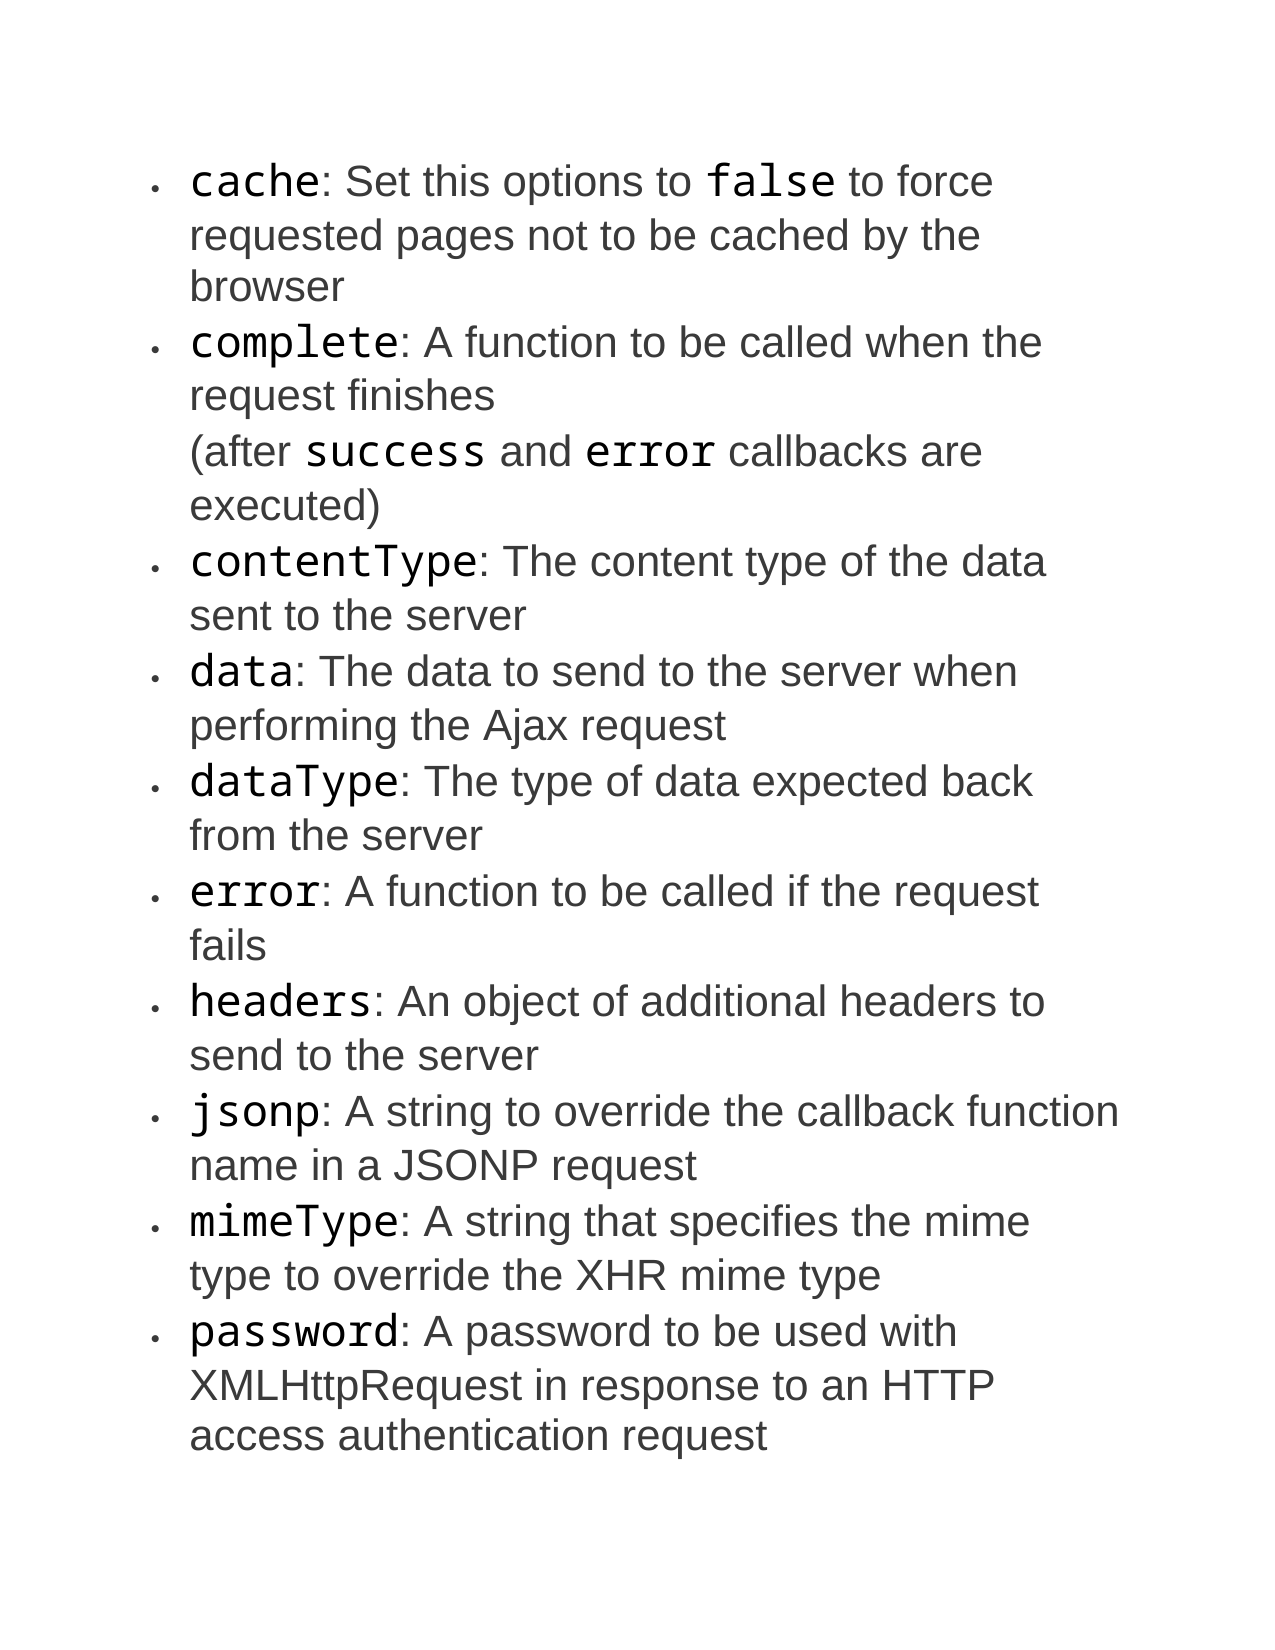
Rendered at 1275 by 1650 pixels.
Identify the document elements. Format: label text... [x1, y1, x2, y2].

list contentType: The content type of the data sent to the server [152, 530, 1125, 640]
list data: The data to send to the server when performing the Ajax request [152, 640, 1125, 750]
list password: A password to be used with XMLHttpRequest in response to an HTTP access authentication request [152, 1299, 1125, 1459]
list complete: A function to be called when the request finishes (after success and error callbacks are executed) [152, 310, 1125, 530]
list error: A function to be called if the request fails [152, 860, 1125, 969]
list mimeType: A string that specifies the mime type to override the XHR mime type [152, 1189, 1125, 1299]
list dataType: The type of data expected back from the server [152, 750, 1125, 860]
list cache: Set this options to false to force requested pages not to be cached by the browser [152, 150, 1125, 310]
list headers: An object of additional headers to send to the server [152, 969, 1125, 1079]
list jsonp: A string to override the callback function name in a JSONP request [152, 1079, 1125, 1189]
